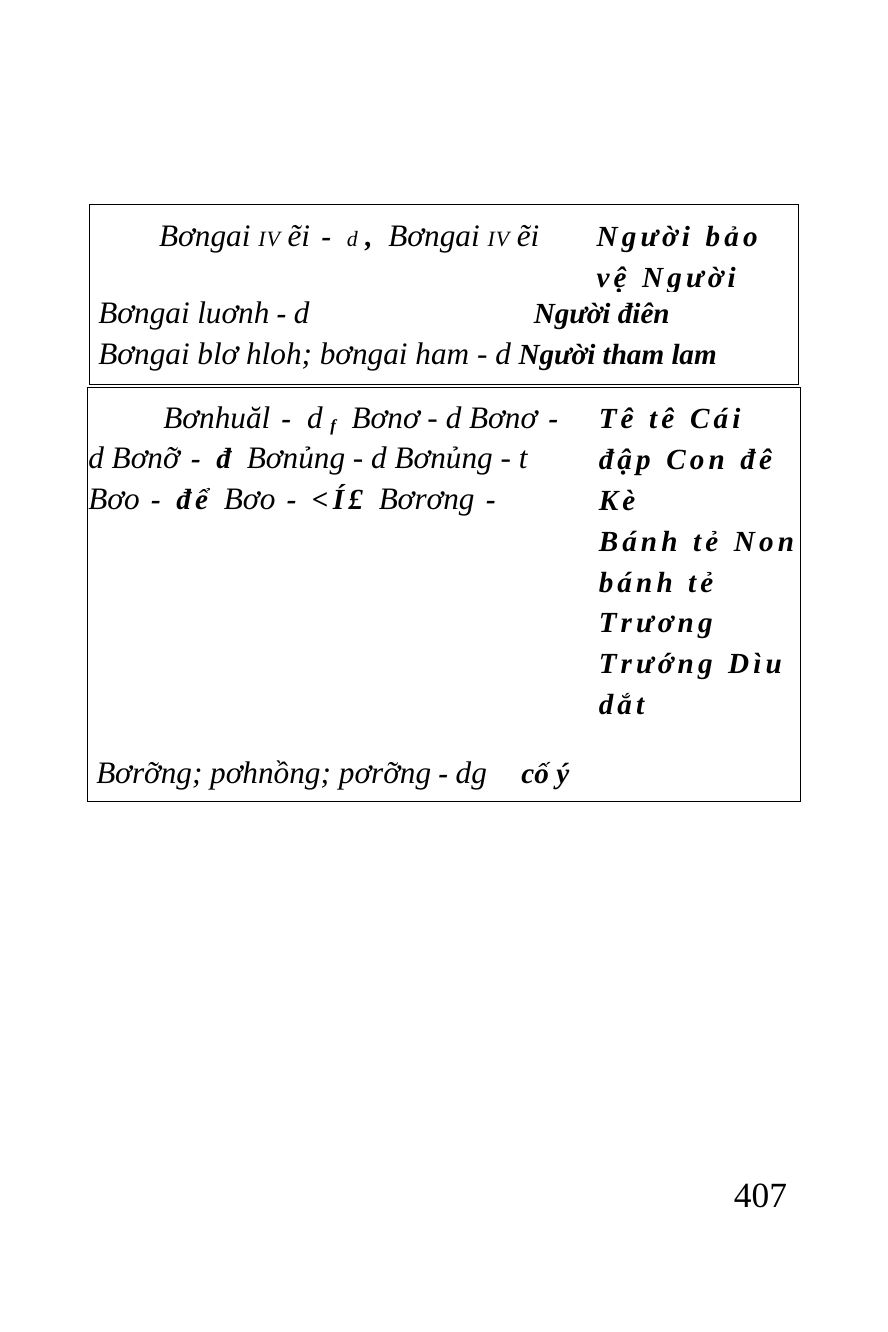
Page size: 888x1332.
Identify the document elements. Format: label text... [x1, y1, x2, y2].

table_header Tê tê Cái đập Con đê Kè Bánh tẻ Non bánh tẻ Trương Trướng Dìu dắt [566, 396, 800, 758]
table_header Người bảo vệ Người quản lý [564, 213, 798, 291]
text Bơngai blơ hloh; bơngai ham - d Người tham lam [98, 332, 789, 372]
table_header Bơnhuăl - d f Bơnơ - d Bơnơ - d Bơnỡ - đ Bơnủng - d Bơnủng - t Bơo - để Bơo - <Í£ Bơrơng - [88, 396, 566, 758]
text Bơngai luơnh - d Người điên [98, 291, 789, 332]
table_header Bơngai IV ẽi - d , Bơngai IV ẽi [90, 213, 564, 291]
text Bơrỡng; pơhnồng; pơrỡng - dg cố ý [96, 758, 792, 789]
